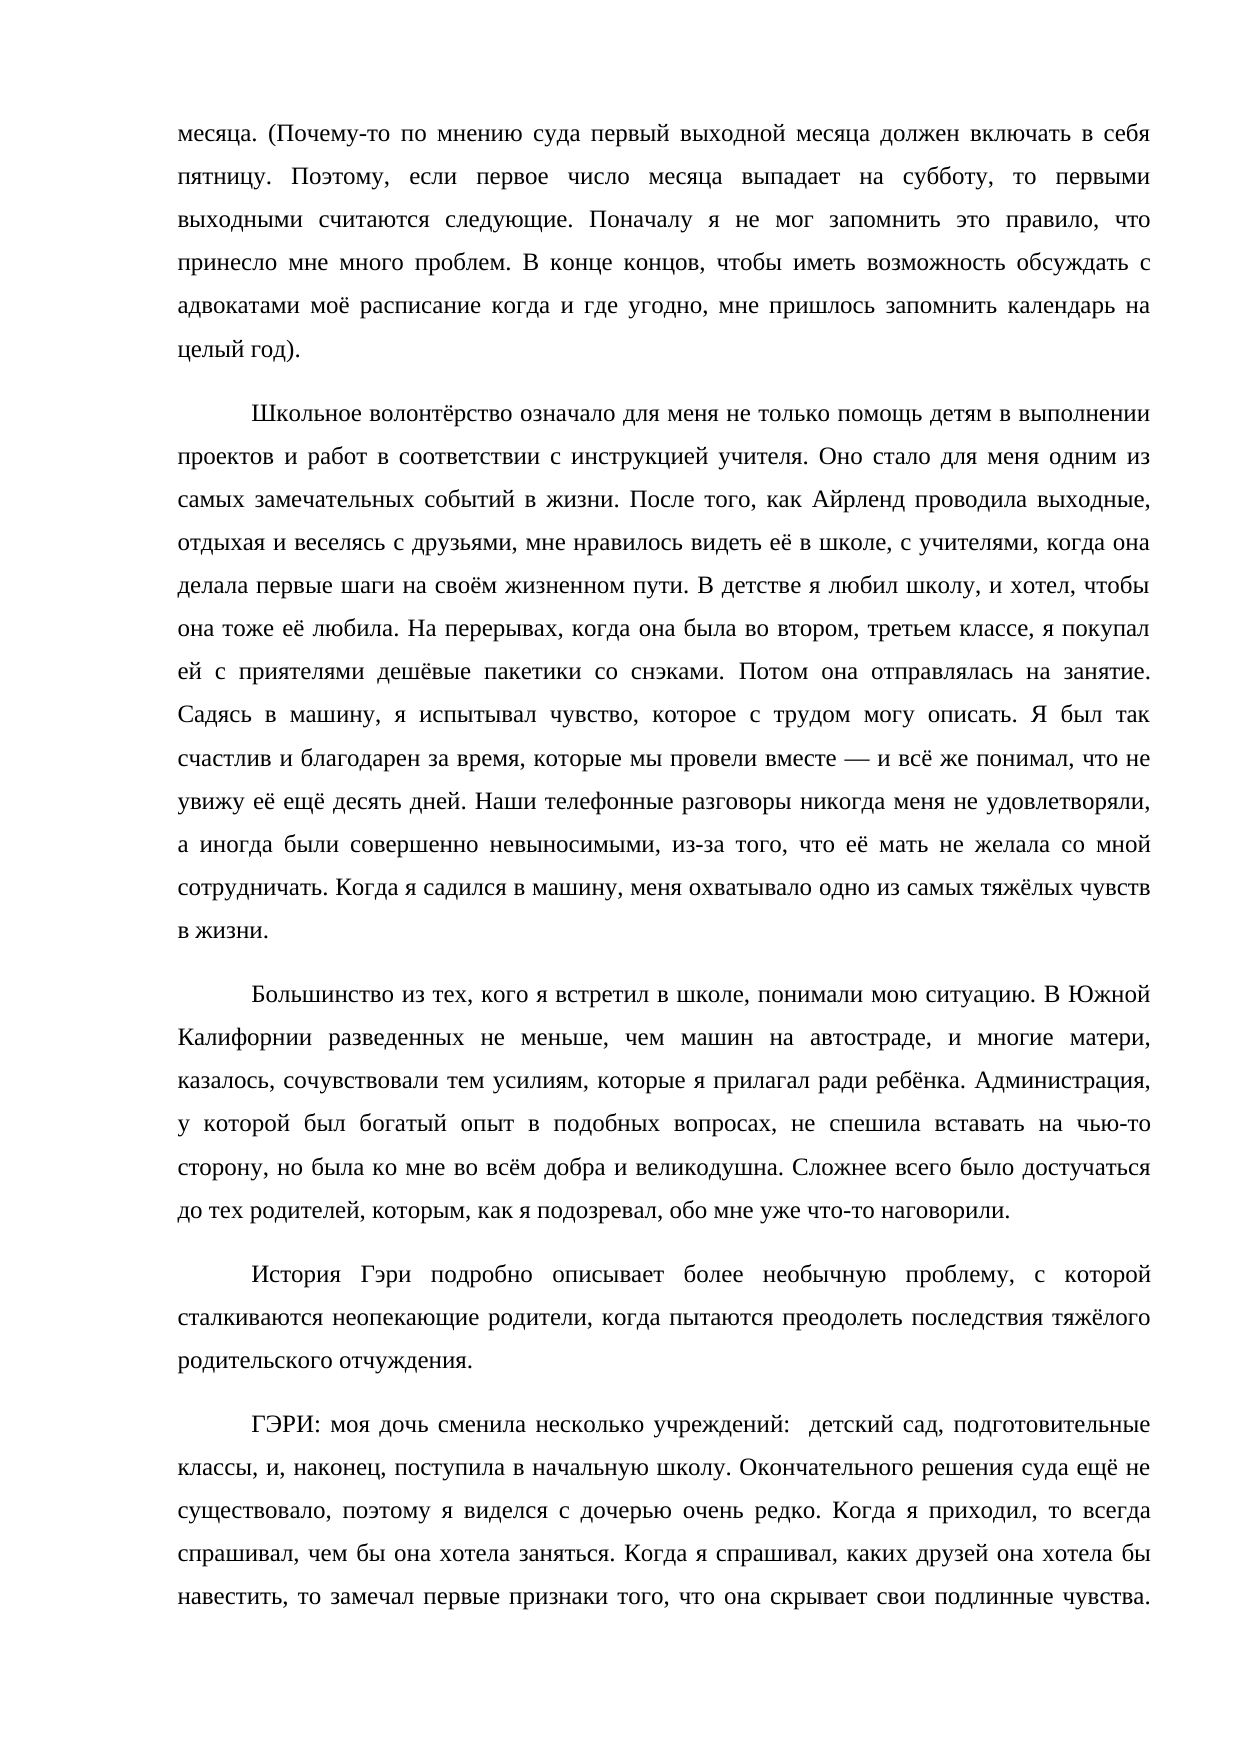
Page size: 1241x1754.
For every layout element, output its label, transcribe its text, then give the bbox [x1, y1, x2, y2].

text Большинство из тех, кого я встретил в школе, понимали мою ситуацию. В Южной Калифорнии разведенных не меньше, чем машин на автостраде, и многие матери, казалось, сочувствовали тем усилиям, которые я прилагал ради ребёнка. Администрация, у которой был богатый опыт в подобных вопросах, не спешила вставать на чью-то сторону, но была ко мне во всём добра и великодушна. Сложнее всего было достучаться до тех родителей, которым, как я подозревал, обо мне уже что-то наговорили. [177, 979, 1152, 1223]
text История Гэри подробно описывает более необычную проблему, с которой сталкиваются неопекающие родители, когда пытаются преодолеть последствия тяжёлого родительского отчуждения. [177, 1259, 1152, 1374]
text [177, 1409, 1152, 1610]
text Школьное волонтёрство означало для меня не только помощь детям в выполнении проектов и работ в соответствии с инструкцией учителя. Оно стало для меня одним из самых замечательных событий в жизни. После того, как Айрленд проводила выходные, отдыхая и веселясь с друзьями, мне нравилось видеть её в школе, с учителями, когда она делала первые шаги на своём жизненном пути. В детстве я любил школу, и хотел, чтобы она тоже её любила. На перерывах, когда она была во втором, третьем классе, я покупал ей с приятелями дешёвые пакетики со снэками. Потом она отправлялась на занятие. Садясь в машину, я испытывал чувство, которое с трудом могу описать. Я был так счастлив и благодарен за время, которые мы провели вместе — и всё же понимал, что не увижу её ещё десять дней. Наши телефонные разговоры никогда меня не удовлетворяли, а иногда были совершенно невыносимыми, из-за того, что её мать не желала со мной сотрудничать. Когда я садился в машину, меня охватывало одно из самых тяжёлых чувств в жизни. [177, 398, 1152, 944]
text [177, 118, 1152, 362]
